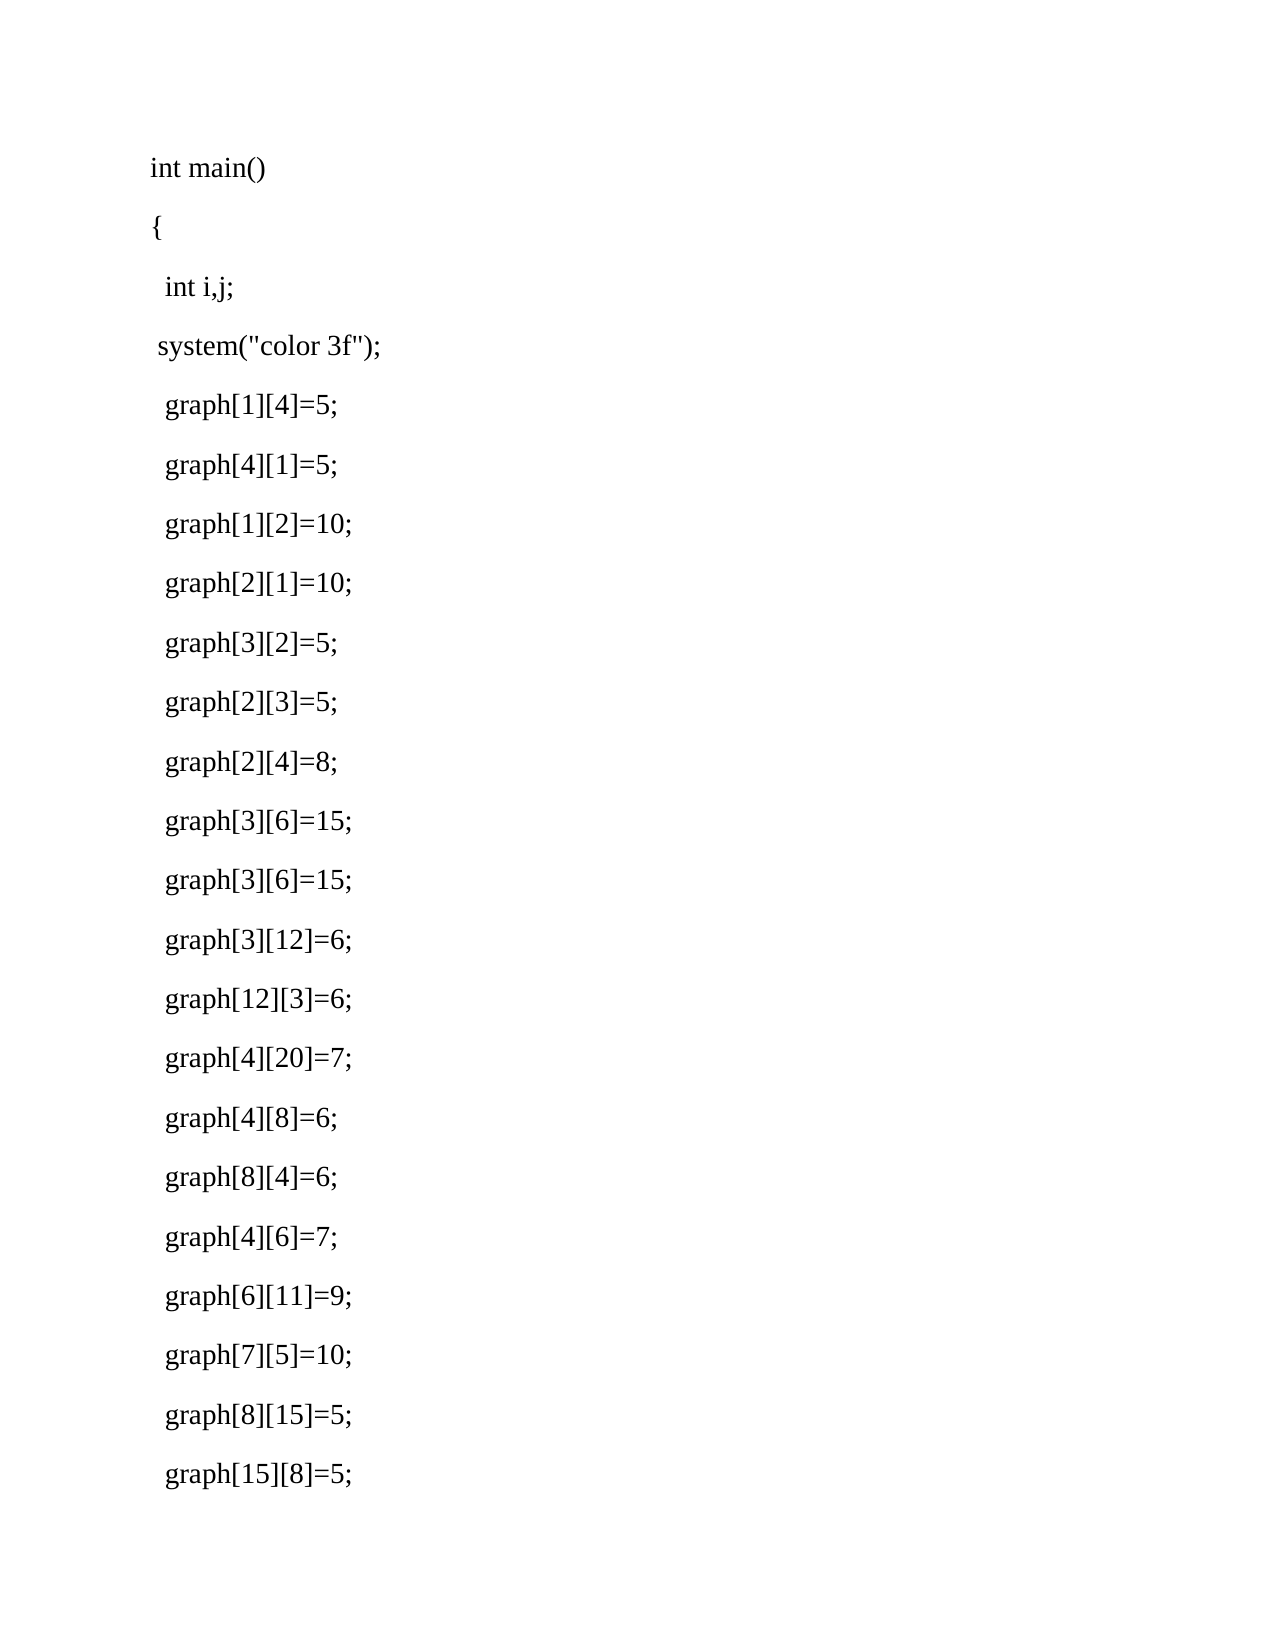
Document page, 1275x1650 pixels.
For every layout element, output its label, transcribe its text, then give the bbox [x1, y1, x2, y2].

text graph[4][8]=6; [150, 1100, 1226, 1133]
text system("color 3f"); [150, 328, 1226, 362]
text int i,j; [150, 269, 1226, 302]
text graph[7][5]=10; [150, 1337, 1226, 1371]
text graph[3][6]=15; [150, 862, 1226, 896]
text graph[4][6]=7; [150, 1219, 1226, 1252]
text graph[8][4]=6; [150, 1159, 1226, 1193]
text graph[2][4]=8; [150, 744, 1226, 777]
text graph[6][11]=9; [150, 1278, 1226, 1312]
text graph[3][12]=6; [150, 922, 1226, 955]
text graph[15][8]=5; [150, 1456, 1226, 1490]
text graph[3][6]=15; [150, 803, 1226, 837]
text graph[4][1]=5; [150, 447, 1226, 480]
text graph[2][3]=5; [150, 684, 1226, 718]
text int main() [150, 150, 1226, 183]
text graph[8][15]=5; [150, 1397, 1226, 1430]
text graph[2][1]=10; [150, 566, 1226, 599]
text graph[3][2]=5; [150, 625, 1226, 658]
text graph[4][20]=7; [150, 1041, 1226, 1074]
text graph[1][4]=5; [150, 387, 1226, 421]
text graph[12][3]=6; [150, 981, 1226, 1015]
text graph[1][2]=10; [150, 506, 1226, 540]
text { [150, 209, 1226, 243]
